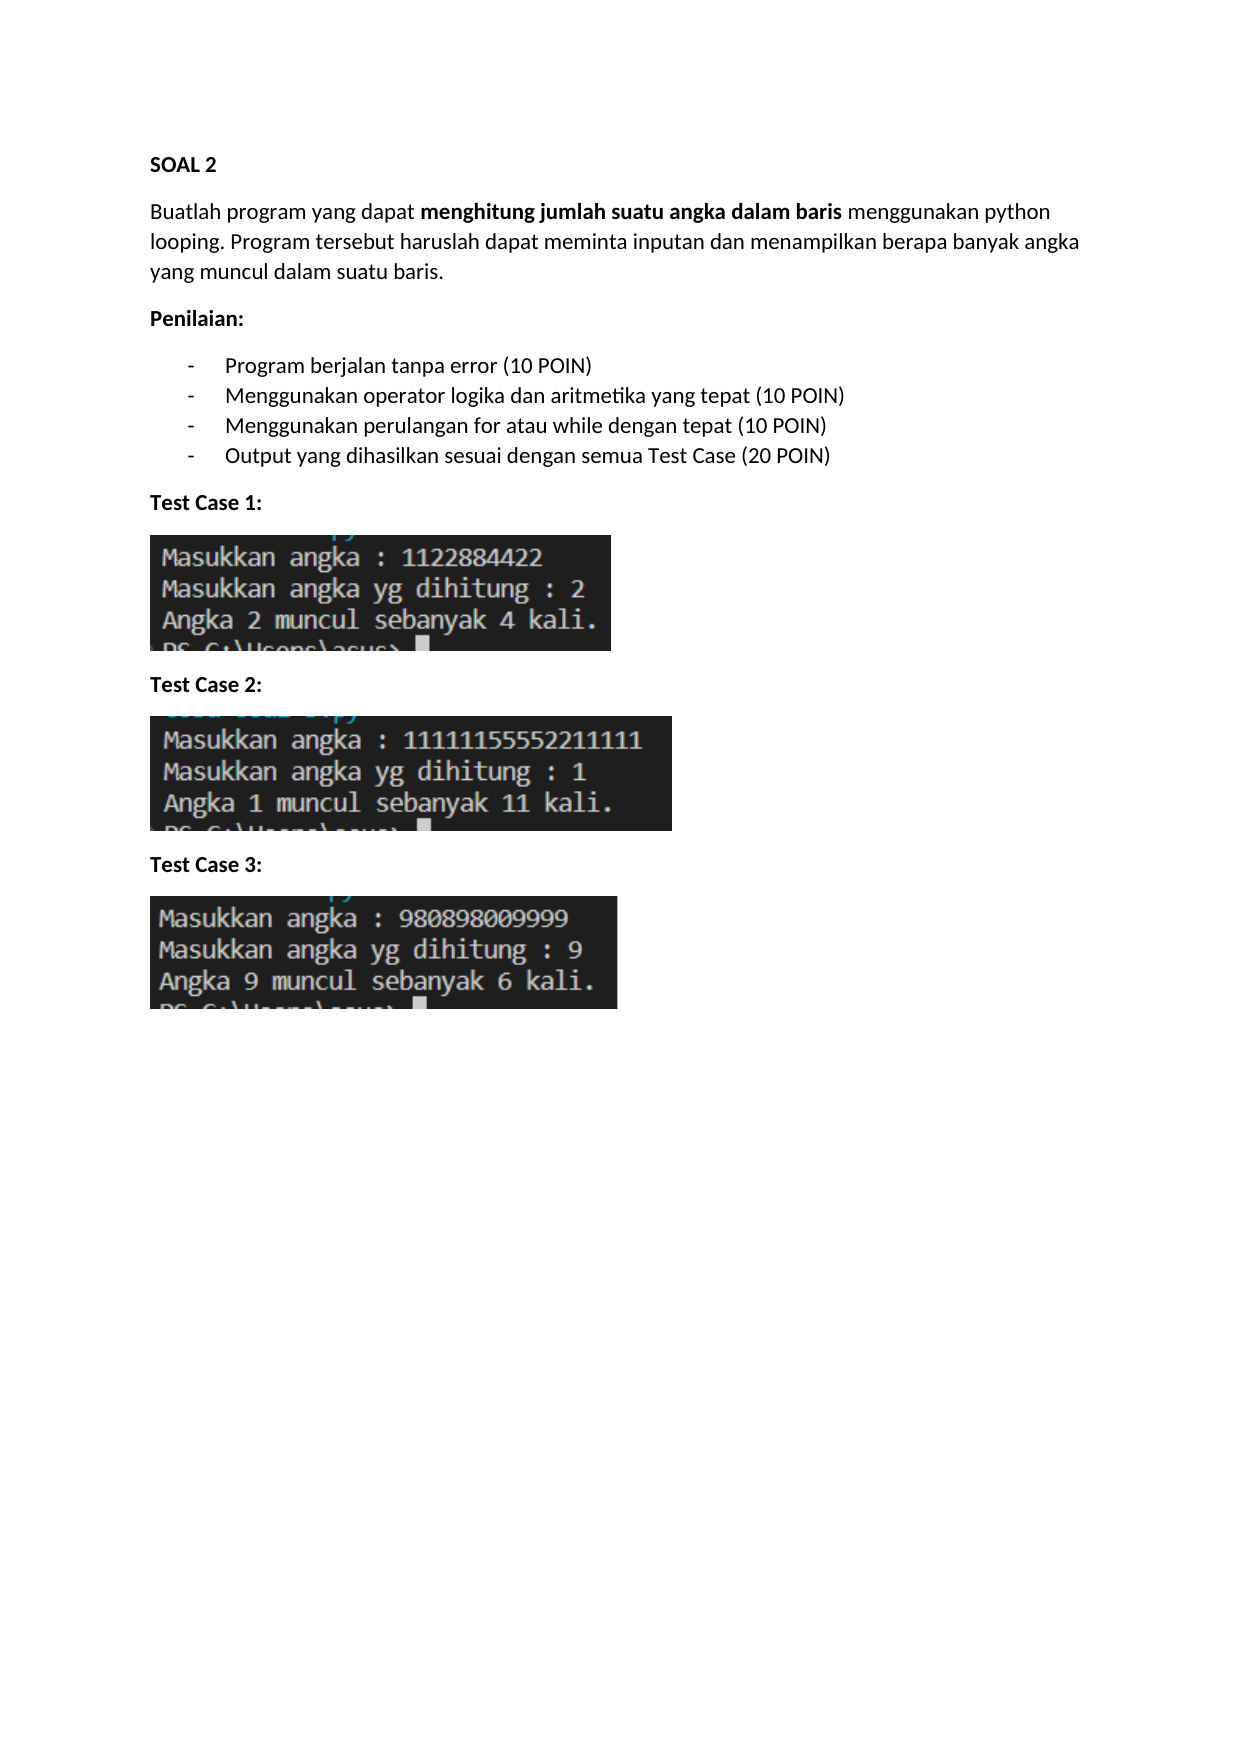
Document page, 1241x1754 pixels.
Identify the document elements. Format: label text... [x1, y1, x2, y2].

list Program berjalan tanpa error (10 POIN) [187, 351, 1090, 379]
list Menggunakan perulangan for atau while dengan tepat (10 POIN) [187, 411, 1090, 439]
picture [150, 535, 611, 651]
text Test Case 1: [150, 488, 1090, 517]
text Penilaian: [150, 304, 1090, 332]
text SOAL 2 [150, 150, 1090, 178]
picture [150, 896, 618, 1009]
list Menggunakan operator logika dan aritmetika yang tepat (10 POIN) [187, 381, 1090, 409]
text Buatlah program yang dapat menghitung jumlah suatu angka dalam baris menggunakan python looping. Program tersebut haruslah dapat meminta inputan dan menampilkan berapa banyak angka yang muncul dalam suatu baris. [150, 197, 1090, 285]
picture [150, 716, 672, 831]
list Output yang dihasilkan sesuai dengan semua Test Case (20 POIN) [187, 442, 1090, 470]
text Test Case 2: [150, 670, 1090, 698]
text Test Case 3: [150, 850, 1090, 878]
